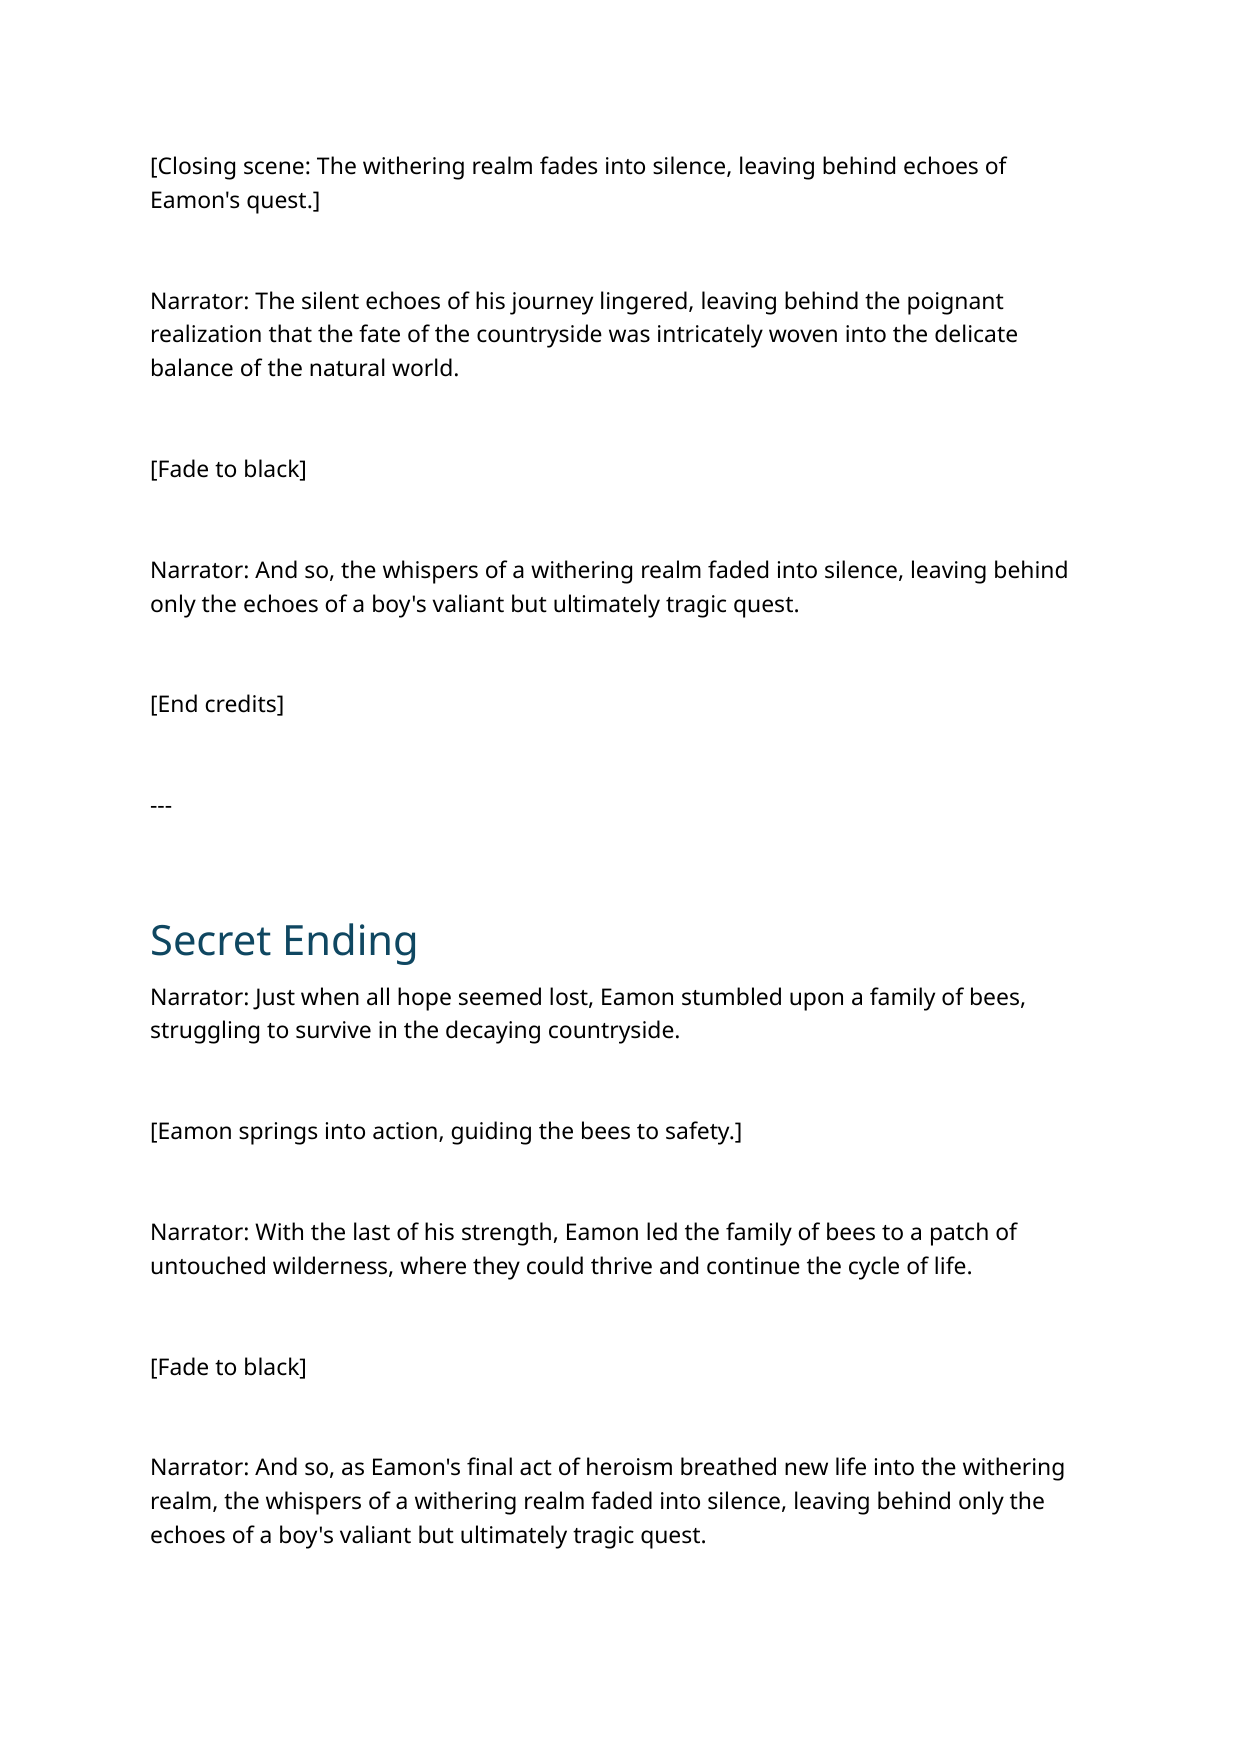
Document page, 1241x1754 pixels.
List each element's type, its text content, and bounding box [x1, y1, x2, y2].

text Narrator: Just when all hope seemed lost, Eamon stumbled upon a family of bees, struggling to survive in the decaying countryside. [150, 980, 1090, 1045]
text --- [150, 789, 1090, 820]
text [Fade to black] [150, 1350, 1090, 1382]
text Narrator: And so, as Eamon's final act of heroism breathed new life into the withering realm, the whispers of a withering realm faded into silence, leaving behind only the echoes of a boy's valiant but ultimately tragic quest. [150, 1451, 1090, 1550]
text Narrator: And so, the whispers of a withering realm faded into silence, leaving behind only the echoes of a boy's valiant but ultimately tragic quest. [150, 554, 1090, 619]
text [Fade to black] [150, 453, 1090, 484]
text [End credits] [150, 688, 1090, 719]
text [Closing scene: The withering realm fades into silence, leaving behind echoes of Eamon's quest.] [150, 150, 1090, 215]
text Narrator: With the last of his strength, Eamon led the family of bees to a patch of untouched wilderness, where they could thrive and continue the cycle of life. [150, 1216, 1090, 1281]
text [Eamon springs into action, guiding the bees to safety.] [150, 1115, 1090, 1146]
subtitle Secret Ending [150, 911, 1090, 968]
